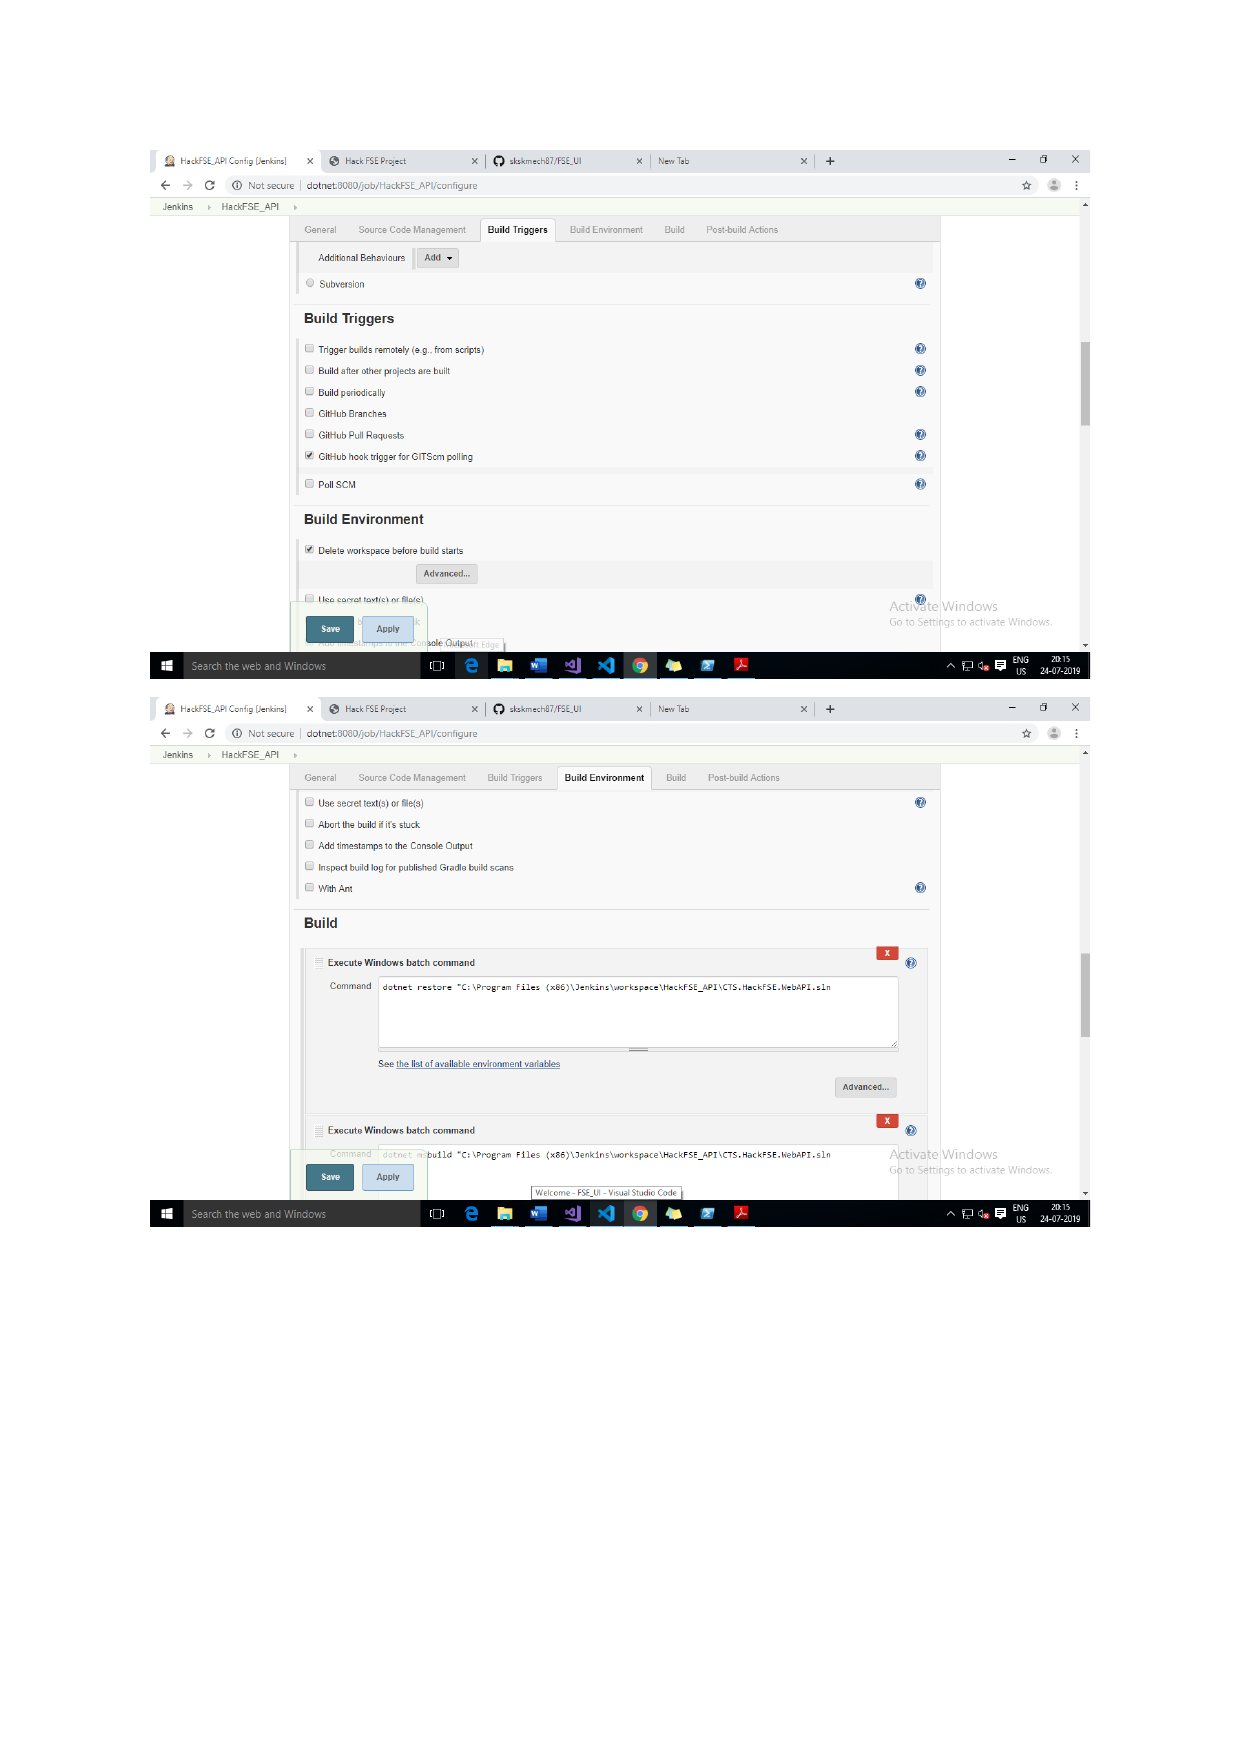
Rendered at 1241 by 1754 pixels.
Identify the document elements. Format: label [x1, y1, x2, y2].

picture [150, 150, 1091, 679]
picture [150, 697, 1091, 1227]
